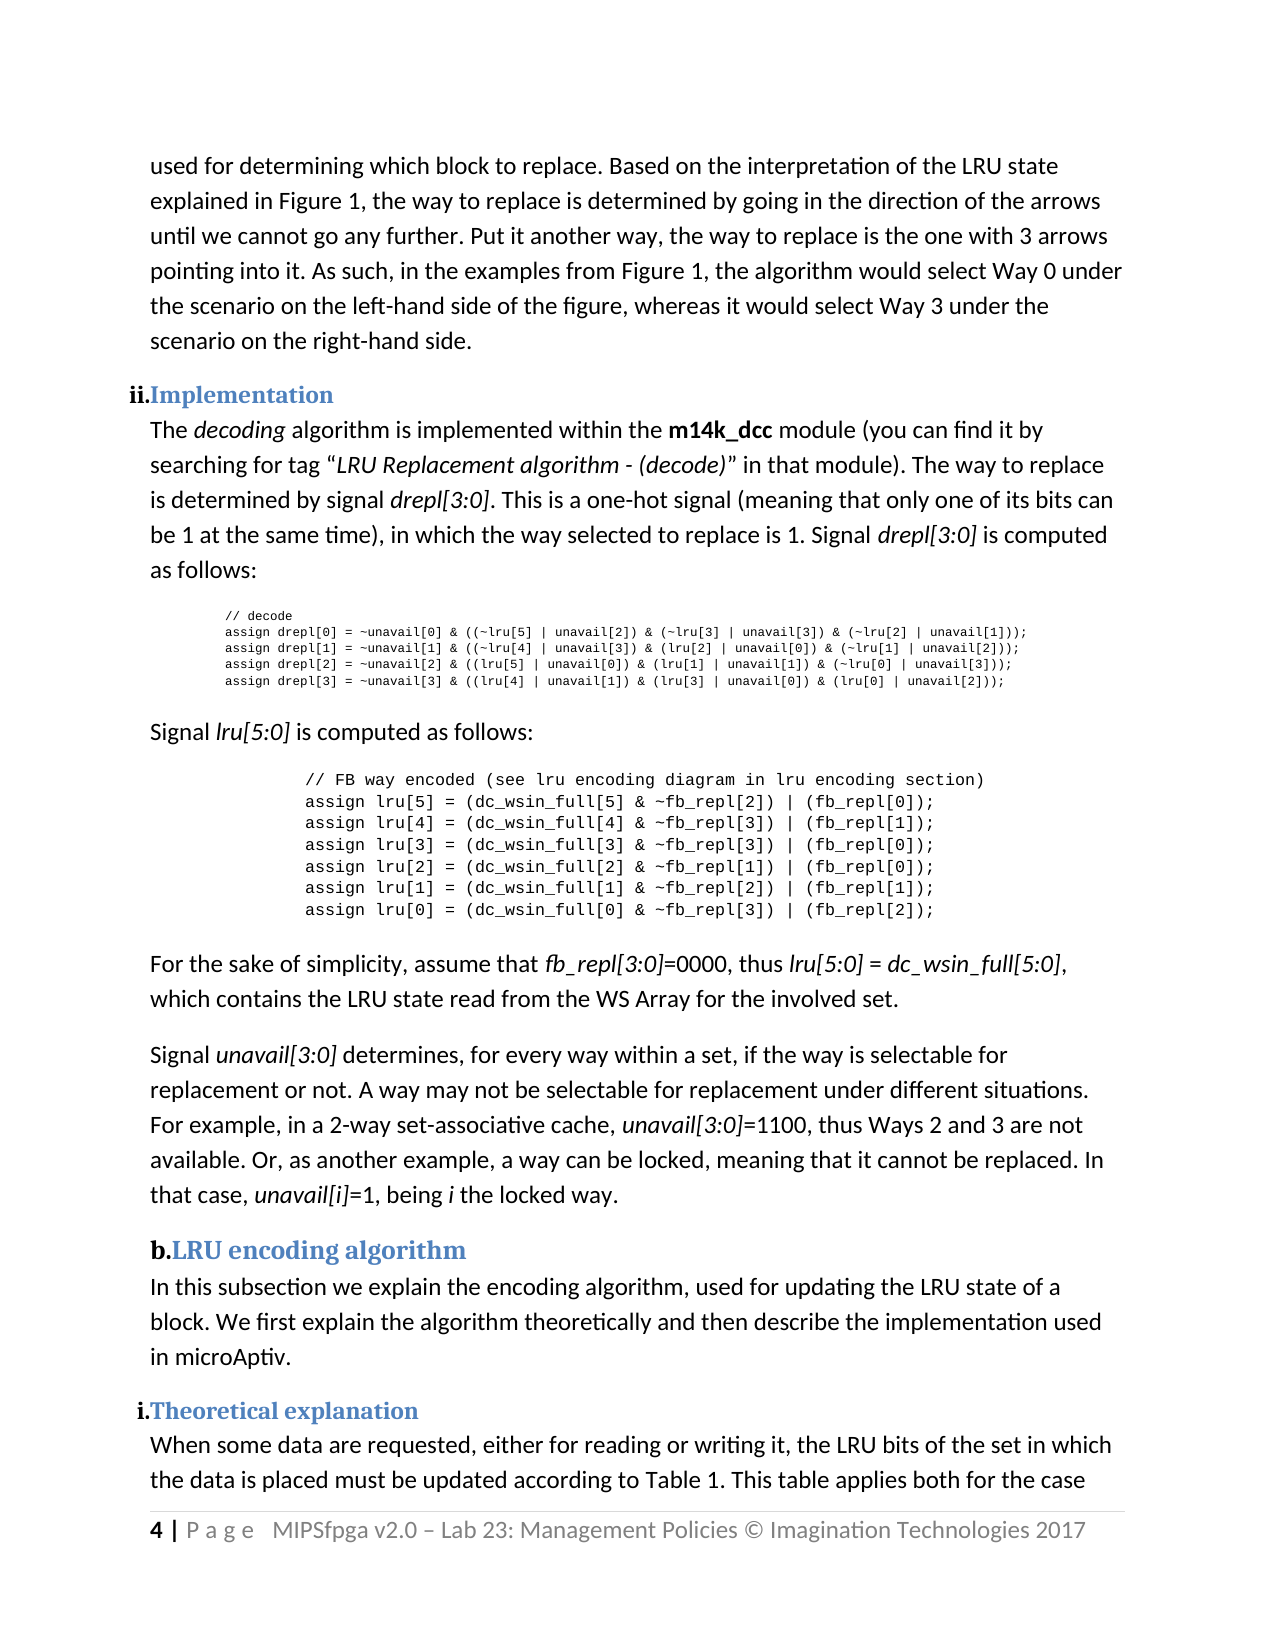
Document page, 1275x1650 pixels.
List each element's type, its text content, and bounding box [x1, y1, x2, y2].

text assign lru[0] = (dc_wsin_full[0] & ~fb_repl[3]) | (fb_repl[2]); [225, 902, 1125, 921]
text assign drepl[3] = ~unavail[3] & ((lru[4] | unavail[1]) & (lru[3] | unavail[0]) & (lru[0] | unavail[2])); [225, 675, 1125, 689]
text Signal lru[5:0] is computed as follows: [150, 716, 1125, 746]
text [150, 150, 1125, 356]
text assign drepl[2] = ~unavail[2] & ((lru[5] | unavail[0]) & (lru[1] | unavail[1]) & (~lru[0] | unavail[3])); [225, 658, 1125, 673]
text assign lru[4] = (dc_wsin_full[4] & ~fb_repl[3]) | (fb_repl[1]); [225, 815, 1125, 834]
text assign lru[3] = (dc_wsin_full[3] & ~fb_repl[3]) | (fb_repl[0]); [225, 837, 1125, 856]
subtitle LRU encoding algorithm [150, 1235, 1125, 1266]
text For the sake of simplicity, assume that fb_repl[3:0]=0000, thus lru[5:0] = dc_wsin_full[5:0], which contains the LRU state read from the WS Array for the involved set. [150, 948, 1125, 1014]
text // FB way encoded (see lru encoding diagram in lru encoding section) [225, 772, 1125, 791]
text assign lru[5] = (dc_wsin_full[5] & ~fb_repl[2]) | (fb_repl[0]); [225, 793, 1125, 812]
subtitle Theoretical explanation [150, 1397, 1125, 1425]
text // decode [225, 610, 1125, 624]
text In this subsection we explain the encoding algorithm, used for updating the LRU state of a block. We first explain the algorithm theoretically and then describe the implementation used in microAptiv. [150, 1271, 1125, 1371]
text The decoding algorithm is implemented within the m14k_dcc module (you can find it by searching for tag “LRU Replacement algorithm - (decode)” in that module). The way to replace is determined by signal drepl[3:0]. This is a one-hot signal (meaning that only one of its bits can be 1 at the same time), in which the way selected to replace is 1. Signal drepl[3:0] is computed as follows: [150, 414, 1125, 584]
text assign lru[1] = (dc_wsin_full[1] & ~fb_repl[2]) | (fb_repl[1]); [225, 880, 1125, 899]
text assign lru[2] = (dc_wsin_full[2] & ~fb_repl[1]) | (fb_repl[0]); [225, 858, 1125, 877]
subtitle Implementation [150, 381, 1125, 409]
text Signal unavail[3:0] determines, for every way within a set, if the way is selectable for replacement or not. A way may not be selectable for replacement under different situations. For example, in a 2-way set-associative cache, unavail[3:0]=1100, thus Ways 2 and 3 are not available. Or, as another example, a way can be locked, meaning that it cannot be replaced. In that case, unavail[i]=1, being i the locked way. [150, 1039, 1125, 1210]
text assign drepl[1] = ~unavail[1] & ((~lru[4] | unavail[3]) & (lru[2] | unavail[0]) & (~lru[1] | unavail[2])); [225, 642, 1125, 656]
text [150, 1430, 1125, 1495]
text assign drepl[0] = ~unavail[0] & ((~lru[5] | unavail[2]) & (~lru[3] | unavail[3]) & (~lru[2] | unavail[1])); [225, 626, 1125, 640]
